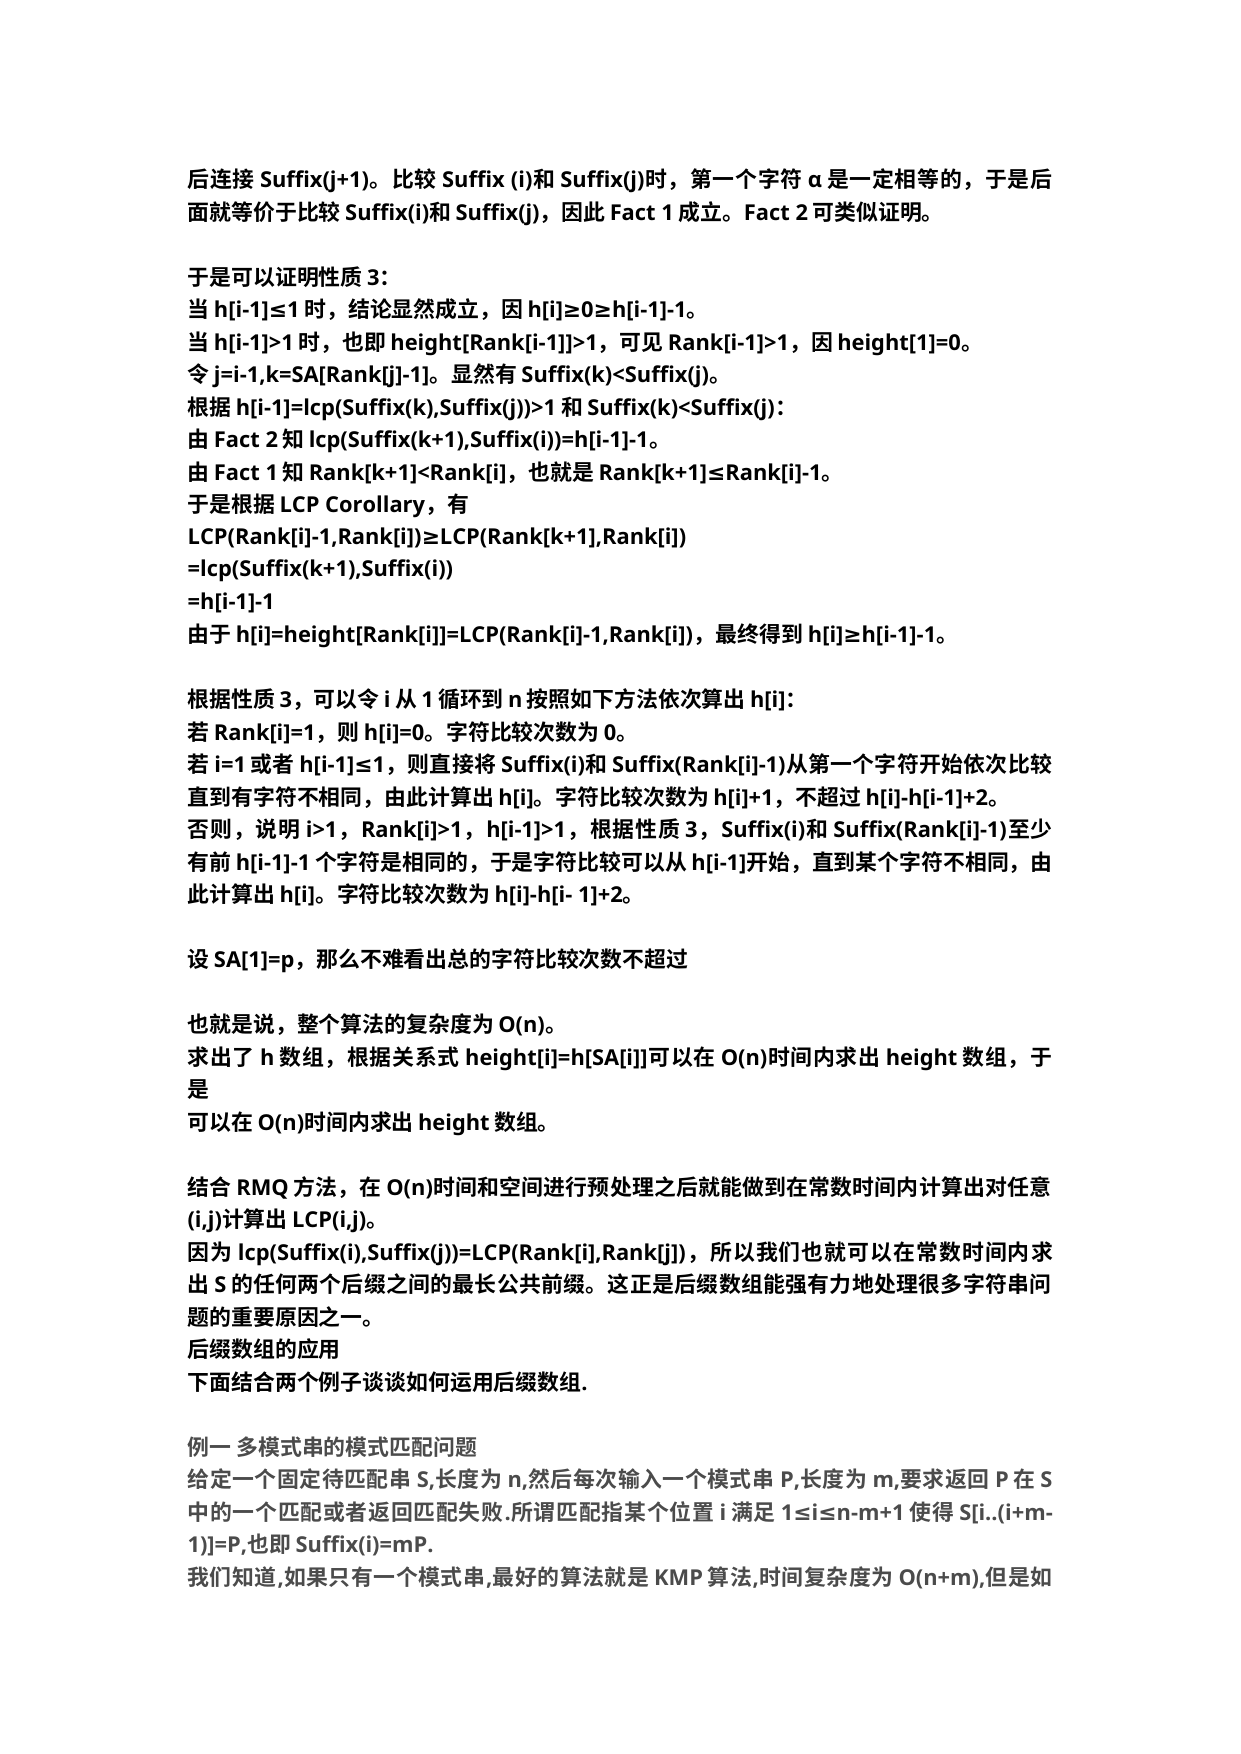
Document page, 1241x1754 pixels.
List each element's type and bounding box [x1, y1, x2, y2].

text [187, 162, 1053, 1592]
